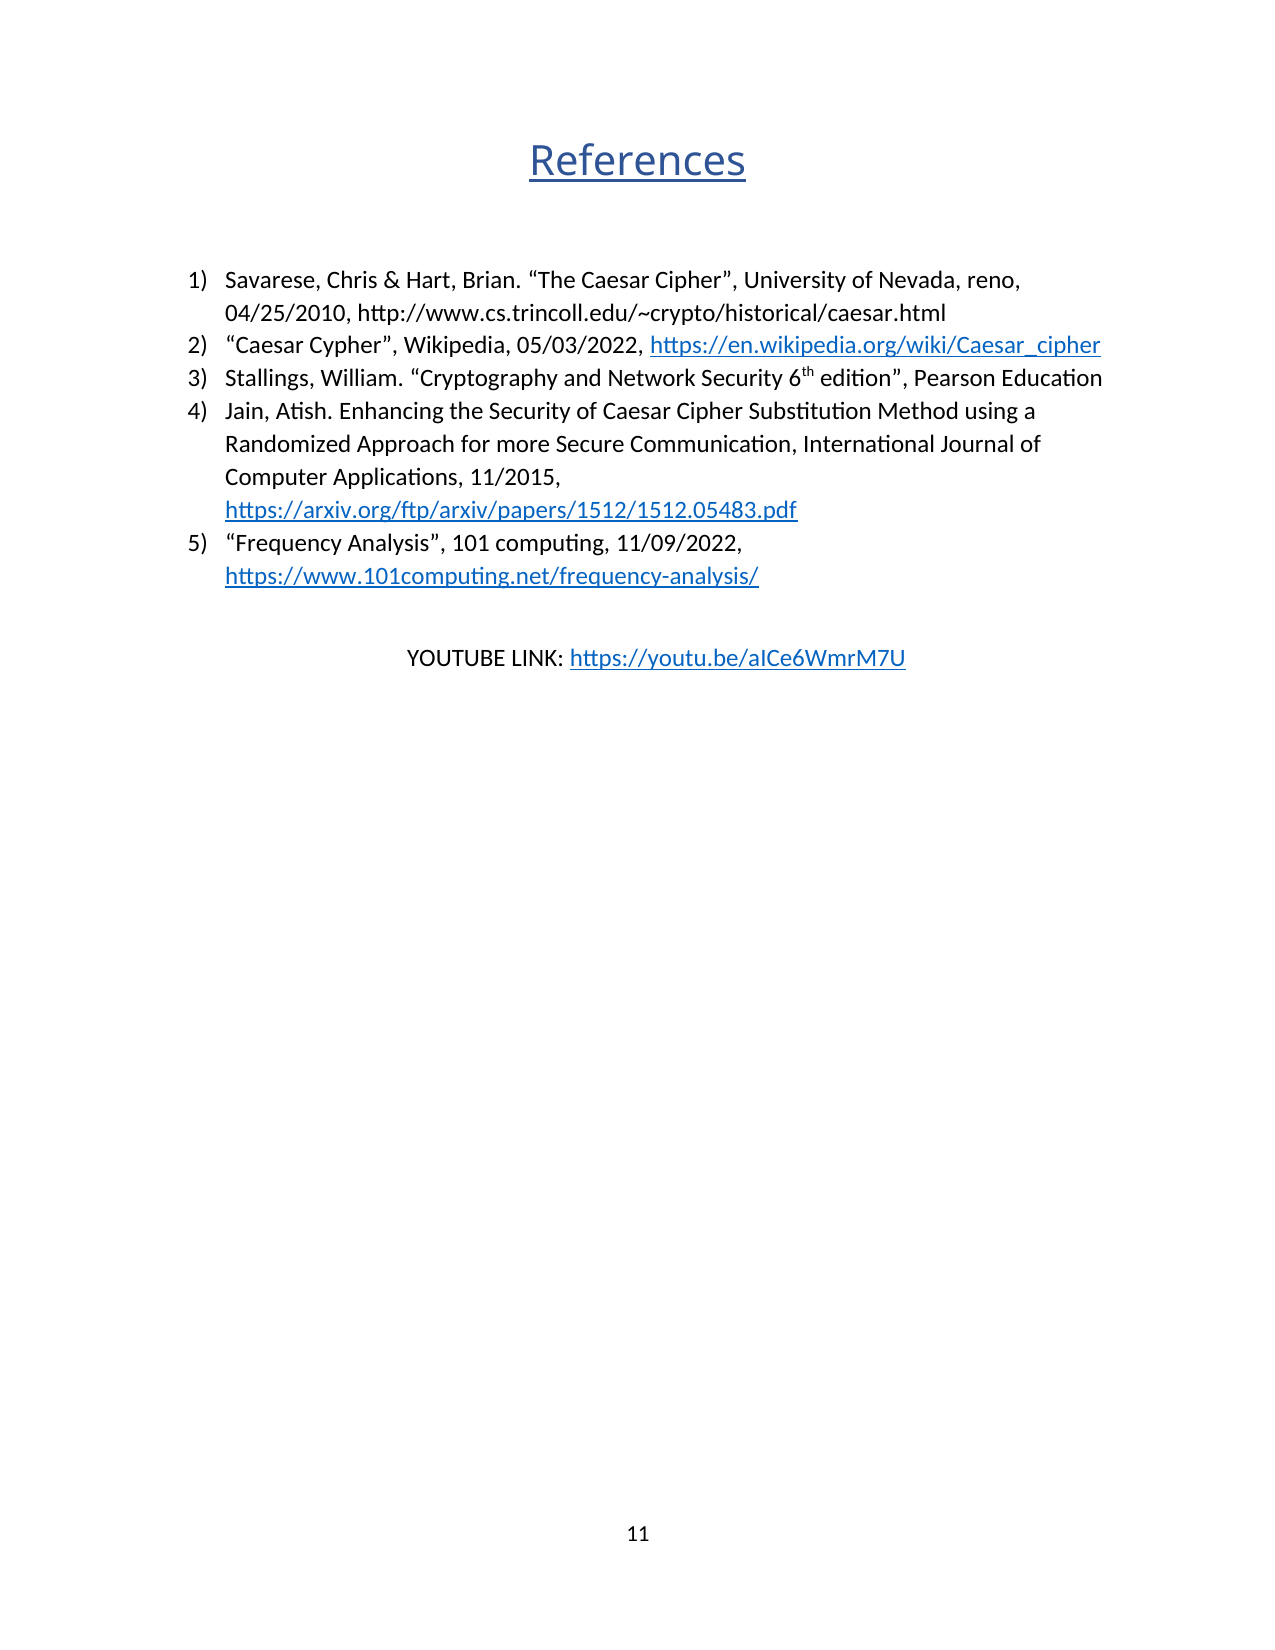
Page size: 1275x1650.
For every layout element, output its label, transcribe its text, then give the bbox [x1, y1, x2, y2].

list “Frequency Analysis”, 101 computing, 11/09/2022, https://www.101computing.net/frequency-analysis/ [187, 527, 1125, 591]
list Savarese, Chris & Hart, Brian. “The Caesar Cipher”, University of Nevada, reno, 04/25/2010, http://www.cs.trincoll.edu/~crypto/historical/caesar.html [187, 264, 1125, 327]
list Jain, Atish. Enhancing the Security of Caesar Cipher Substitution Method using a Randomized Approach for more Secure Communication, International Journal of Computer Applications, 11/2015, https://arxiv.org/ftp/arxiv/papers/1512/1512.05483.pdf [187, 396, 1125, 525]
text YOUTUBE LINK: https://youtu.be/aICe6WmrM7U [187, 643, 1125, 673]
list “Caesar Cypher”, Wikipedia, 05/03/2022, https://en.wikipedia.org/wiki/Caesar_cipher [187, 330, 1125, 360]
subtitle References [150, 131, 1125, 188]
list Stallings, William. “Cryptography and Network Security 6th edition”, Pearson Education [187, 363, 1125, 393]
